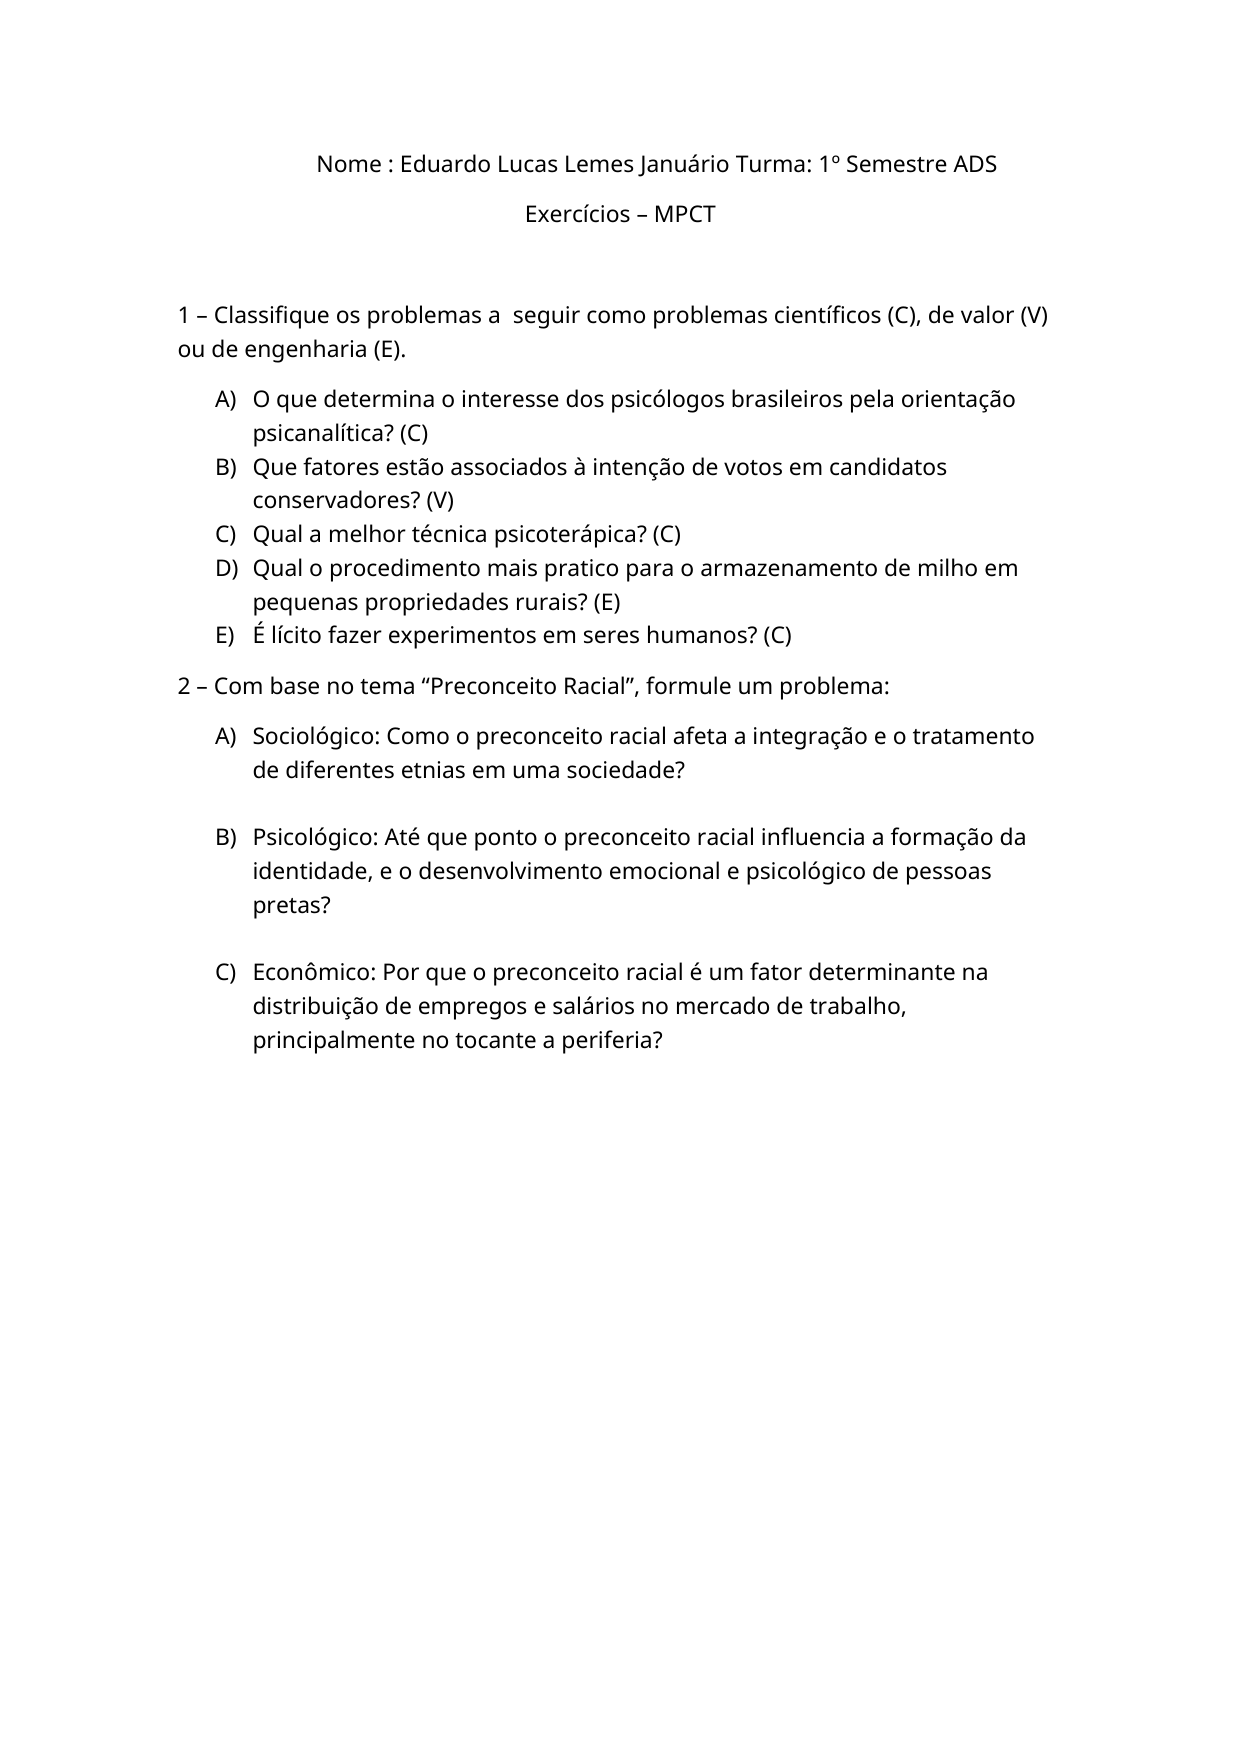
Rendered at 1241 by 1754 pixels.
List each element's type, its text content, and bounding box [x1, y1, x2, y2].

text Exercícios – MPCT [177, 198, 1063, 229]
text 2 – Com base no tema “Preconceito Racial”, formule um problema: [177, 670, 1063, 701]
list Qual o procedimento mais pratico para o armazenamento de milho em pequenas propriedades rurais? (E) [215, 552, 1063, 617]
list Que fatores estão associados à intenção de votos em candidatos conservadores? (V) [215, 451, 1063, 516]
text Nome : Eduardo Lucas Lemes Januário Turma: 1º Semestre ADS [177, 148, 1063, 179]
list Qual a melhor técnica psicoterápica? (C) [215, 518, 1063, 549]
list É lícito fazer experimentos em seres humanos? (C) [215, 619, 1063, 651]
list Econômico: Por que o preconceito racial é um fator determinante na distribuição de empregos e salários no mercado de trabalho, principalmente no tocante a periferia? [215, 956, 1063, 1055]
text 1 – Classifique os problemas a seguir como problemas científicos (C), de valor (V) ou de engenharia (E). [177, 299, 1063, 364]
list Sociológico: Como o preconceito racial afeta a integração e o tratamento de diferentes etnias em uma sociedade? [215, 720, 1063, 785]
list Psicológico: Até que ponto o preconceito racial influencia a formação da identidade, e o desenvolvimento emocional e psicológico de pessoas pretas? [215, 821, 1063, 920]
list O que determina o interesse dos psicólogos brasileiros pela orientação psicanalítica? (C) [215, 383, 1063, 448]
